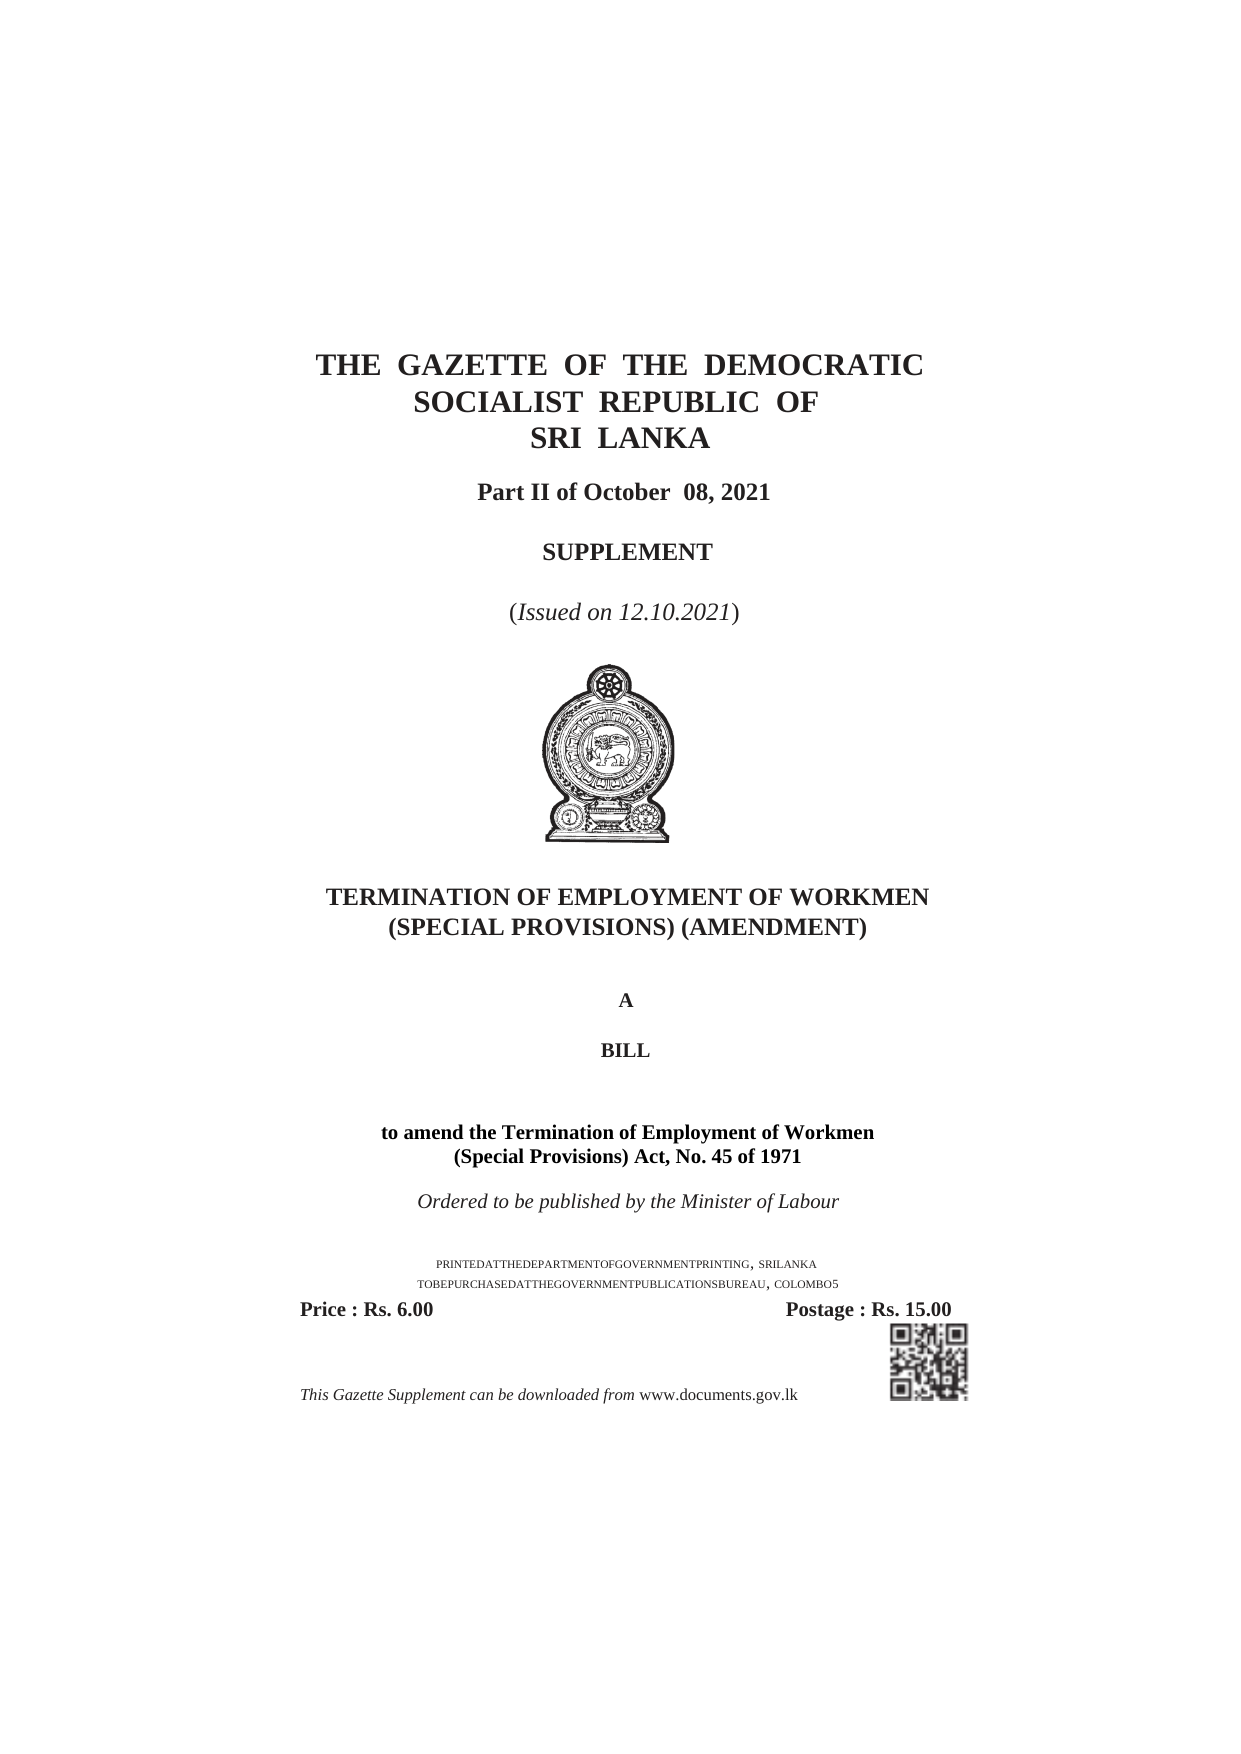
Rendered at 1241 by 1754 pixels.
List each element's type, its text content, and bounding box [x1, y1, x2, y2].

text THE GAZETTE OF THE DEMOCRATIC SOCIALIST REPUBLIC OF SRI LANKA [315, 347, 925, 456]
text Ordered to be published by the Minister of Labour [150, 1190, 839, 1213]
text TERMINATION OF EMPLOYMENT OF WORKMEN (SPECIAL PROVISIONS) (AMENDMENT) [315, 882, 940, 940]
text A [150, 989, 633, 1012]
text (Issued on 12.10.2021) [150, 598, 739, 626]
text Part II of October 08, 2021 [150, 478, 771, 506]
picture [542, 664, 675, 843]
picture [889, 1322, 969, 1401]
text BILL [150, 1039, 650, 1062]
text SUPPLEMENT [150, 538, 713, 566]
text to amend the Termination of Employment of Workmen (Special Provisions) Act, No. 45 of 1971 [375, 1120, 880, 1168]
text This Gazette Supplement can be downloaded from www.documents.gov.lk [300, 1323, 1090, 1404]
text PRINTEDATTHEDEPARTMENTOFGOVERNMENTPRINTING, SRILANKA TOBEPURCHASEDATTHEGOVERNMENTPUBLICATIONSBUREAU, COLOMBO5 [405, 1253, 850, 1292]
text Price : Rs. 6.00 Postage : Rs. 15.00 [300, 1297, 1090, 1321]
